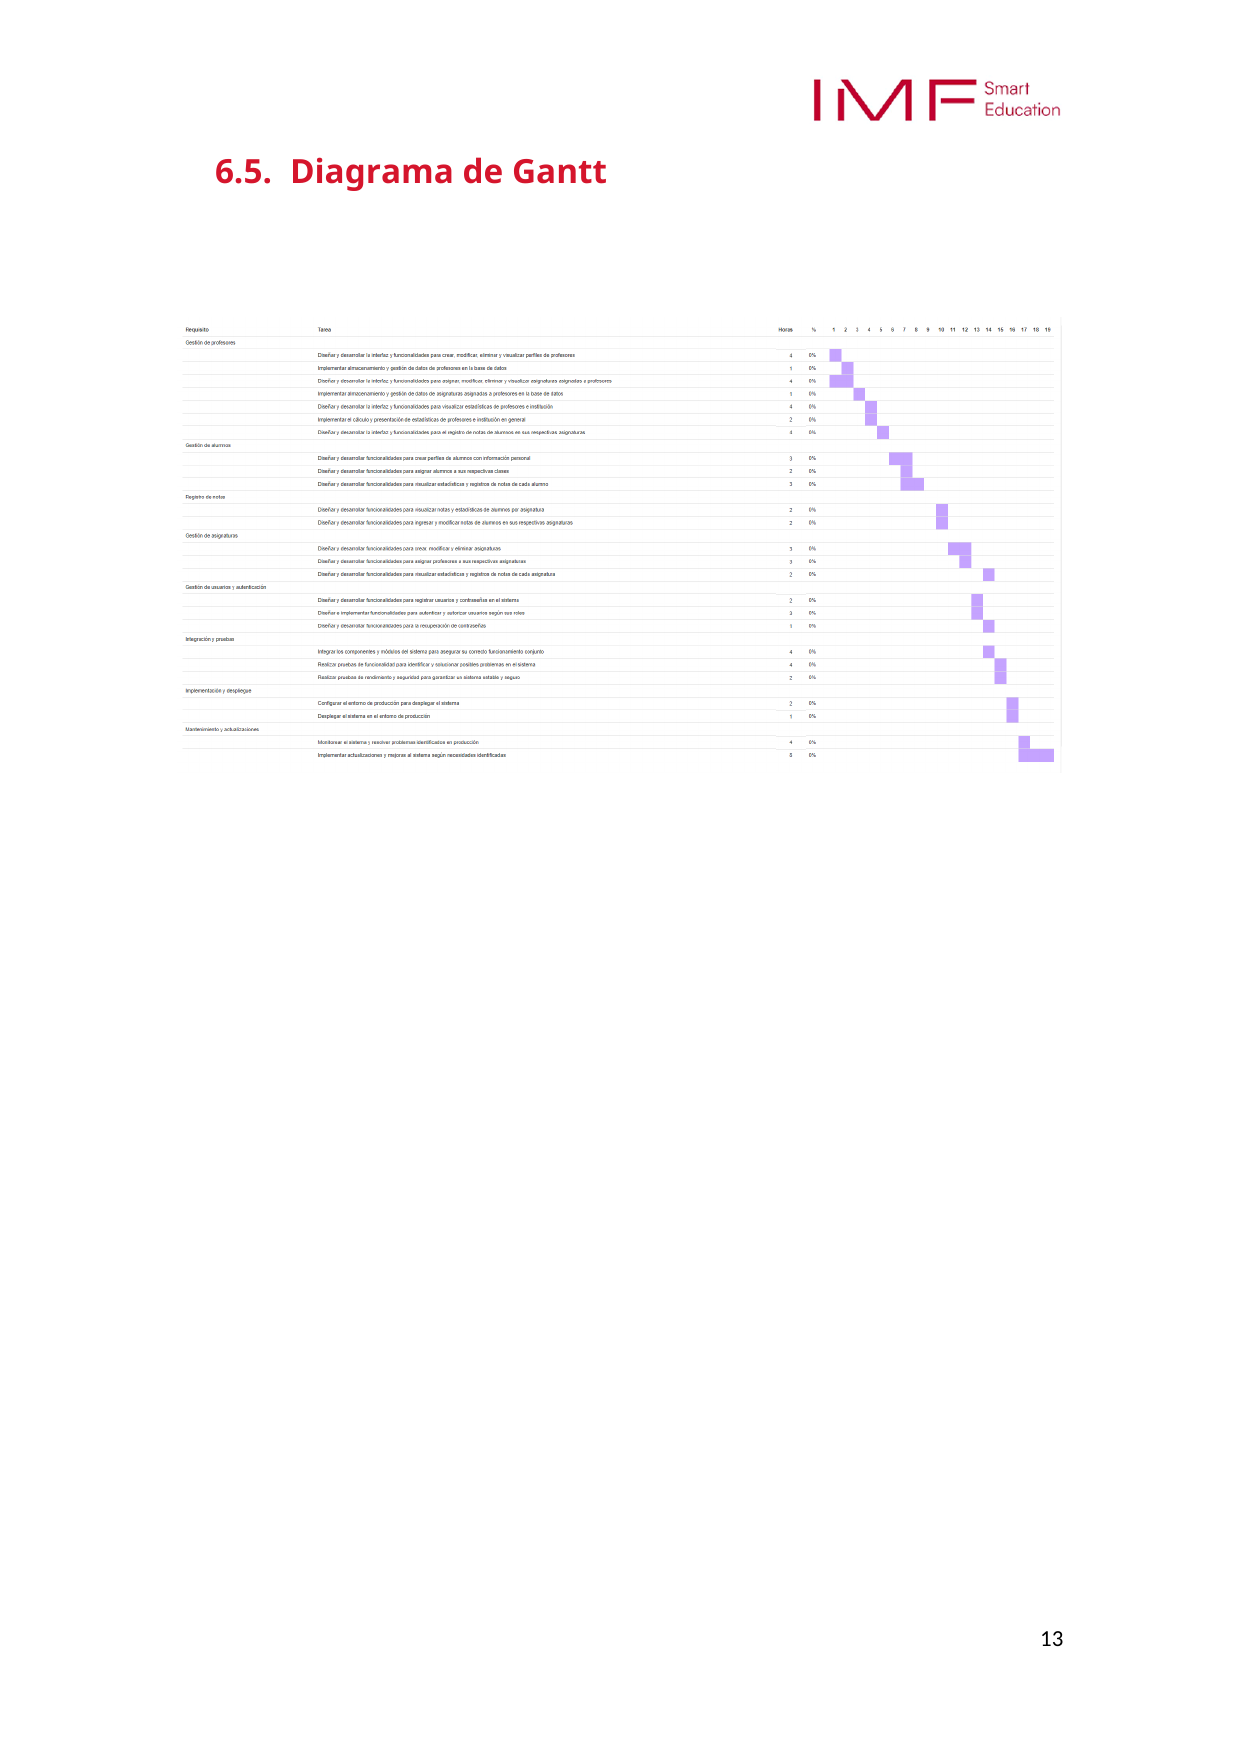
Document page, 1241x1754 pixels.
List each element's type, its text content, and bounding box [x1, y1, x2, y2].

list Diagrama de Gantt [215, 148, 1063, 193]
picture [177, 317, 1062, 773]
picture [809, 73, 1063, 124]
